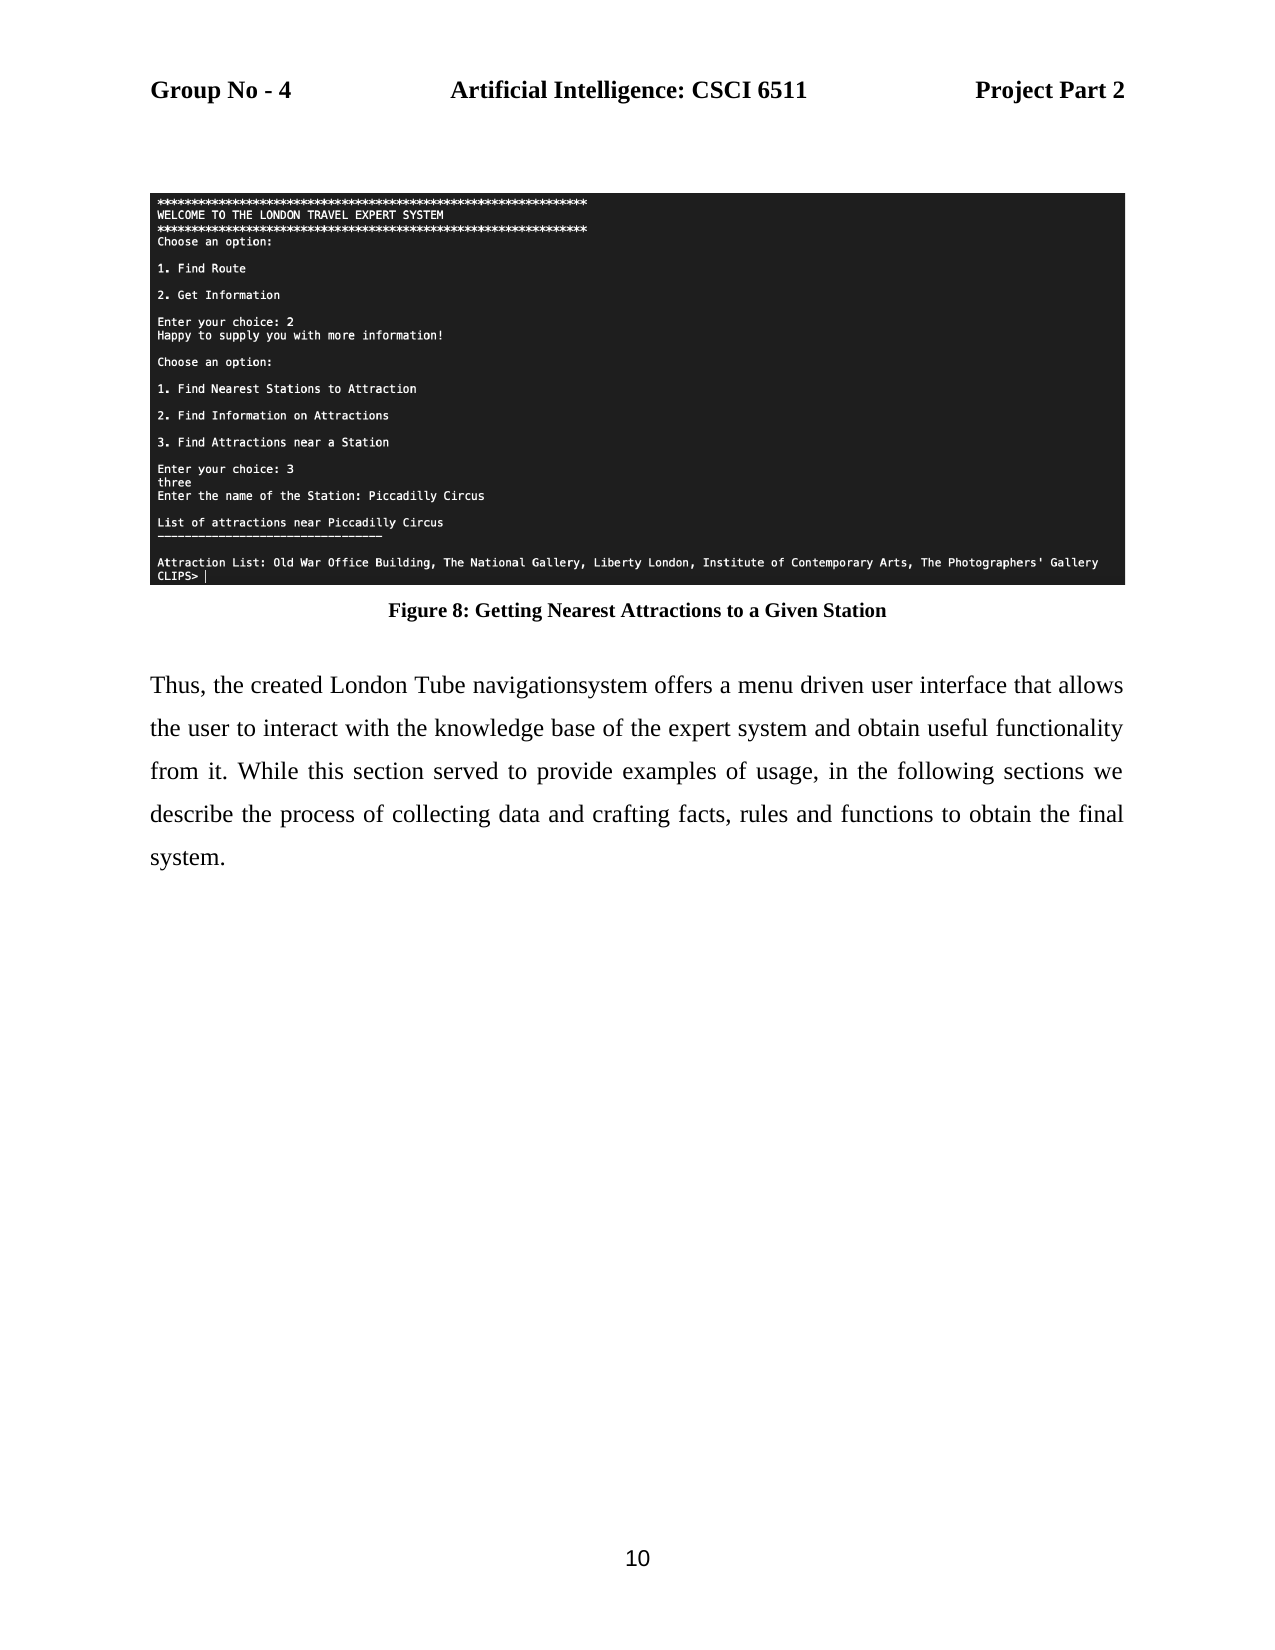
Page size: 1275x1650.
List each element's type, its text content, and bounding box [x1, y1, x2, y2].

picture [150, 193, 1125, 585]
text Figure 8: Getting Nearest Attractions to a Given Station [150, 598, 1125, 622]
text Thus, the created London Tube navigationsystem offers a menu driven user interface that allows the user to interact with the knowledge base of the expert system and obtain useful functionality from it. While this section served to provide examples of usage, in the following sections we describe the process of collecting data and crafting facts, rules and functions to obtain the final system. [150, 670, 1125, 871]
